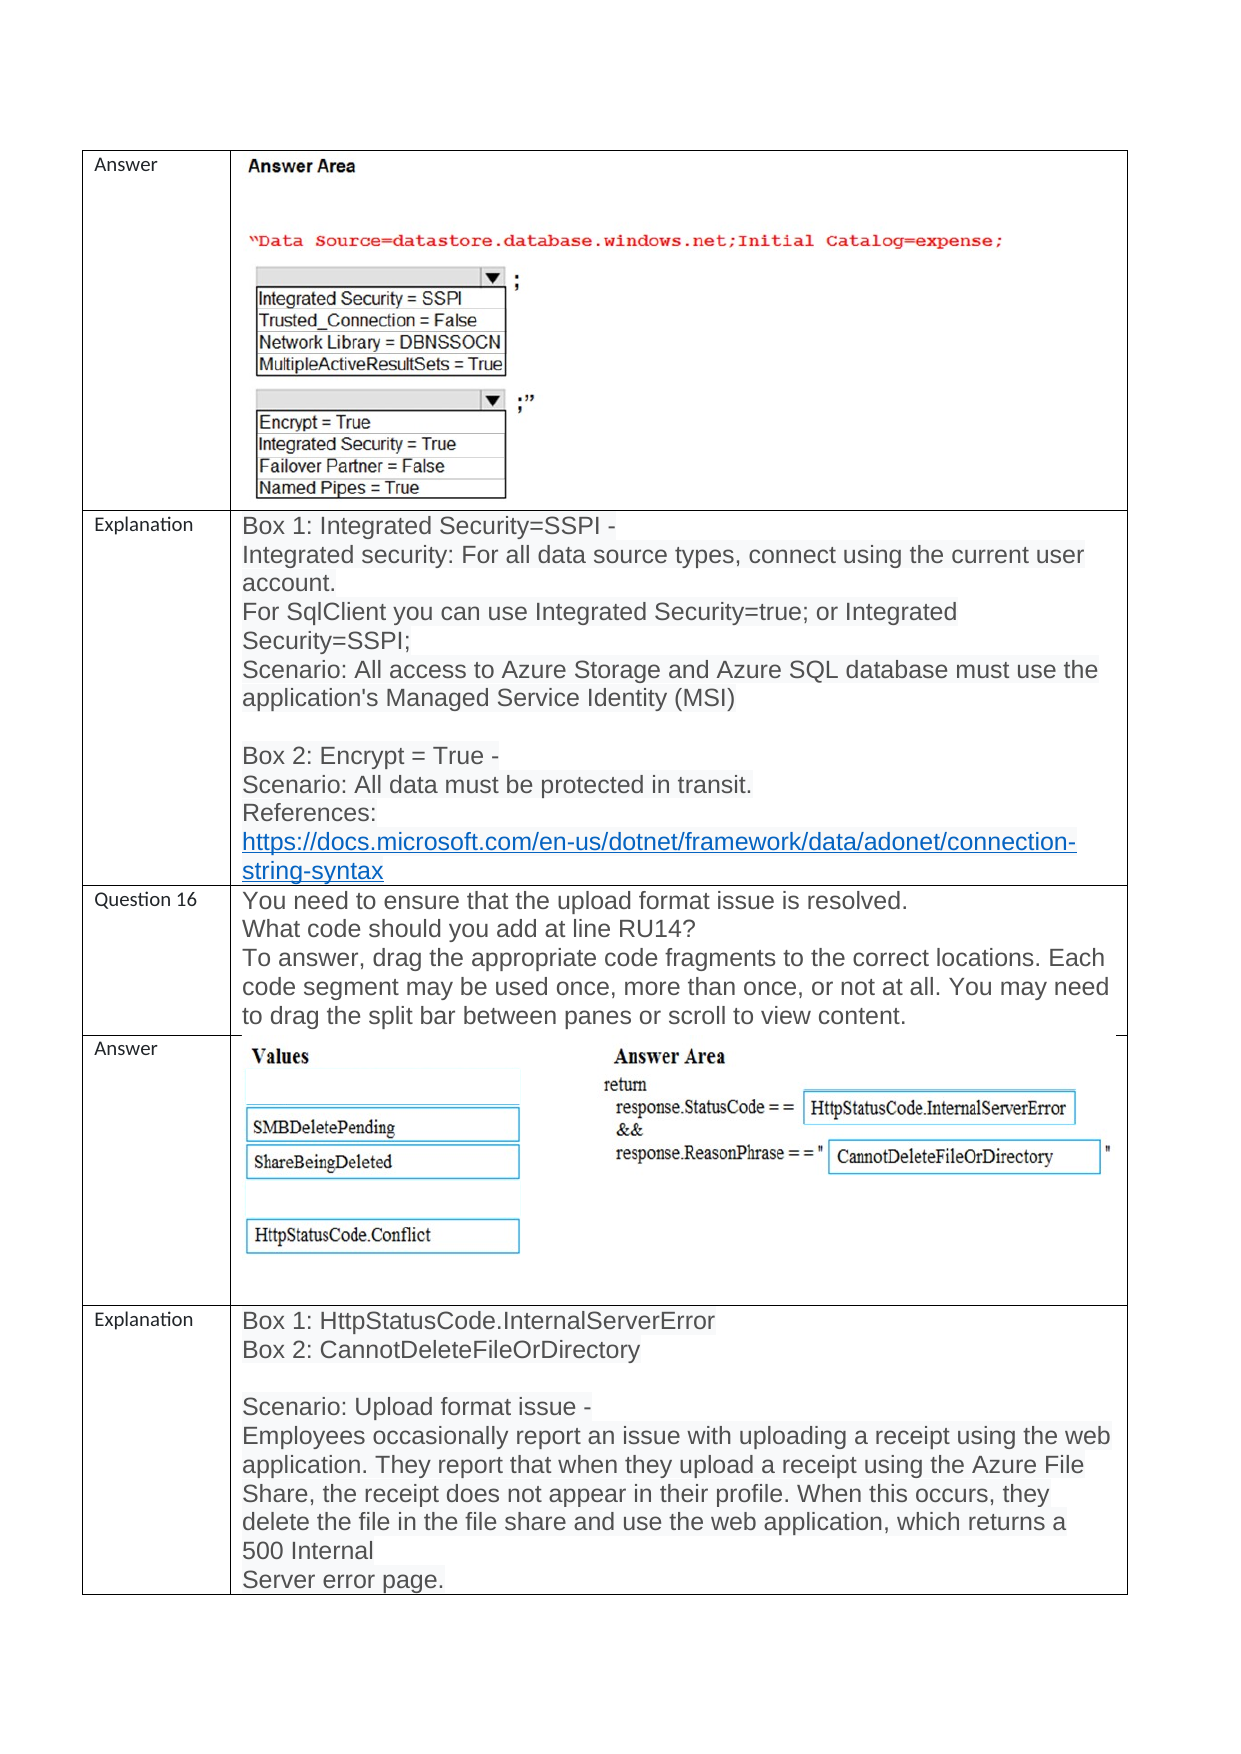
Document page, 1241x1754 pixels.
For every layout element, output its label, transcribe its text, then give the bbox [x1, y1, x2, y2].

table_cell [231, 1036, 1127, 1305]
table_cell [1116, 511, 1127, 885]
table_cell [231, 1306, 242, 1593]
table_cell Answer [83, 1036, 230, 1305]
picture [241, 1035, 1116, 1260]
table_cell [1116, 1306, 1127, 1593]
table_cell [1116, 151, 1127, 510]
table_cell Explanation [83, 511, 230, 885]
table_cell Answer [83, 151, 230, 510]
picture [241, 151, 1005, 510]
table_cell Question 16 [83, 886, 230, 1034]
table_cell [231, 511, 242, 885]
table_cell You need to ensure that the upload format issue is resolved. What code should you add at line RU14? To answer, drag the appropriate code fragments to the correct locations. Each code segment may be used once, more than once, or not at all. You may need to drag the split bar between panes or scroll to view content. [231, 886, 1127, 1034]
table_cell [231, 151, 241, 510]
table_cell Explanation [83, 1306, 230, 1593]
